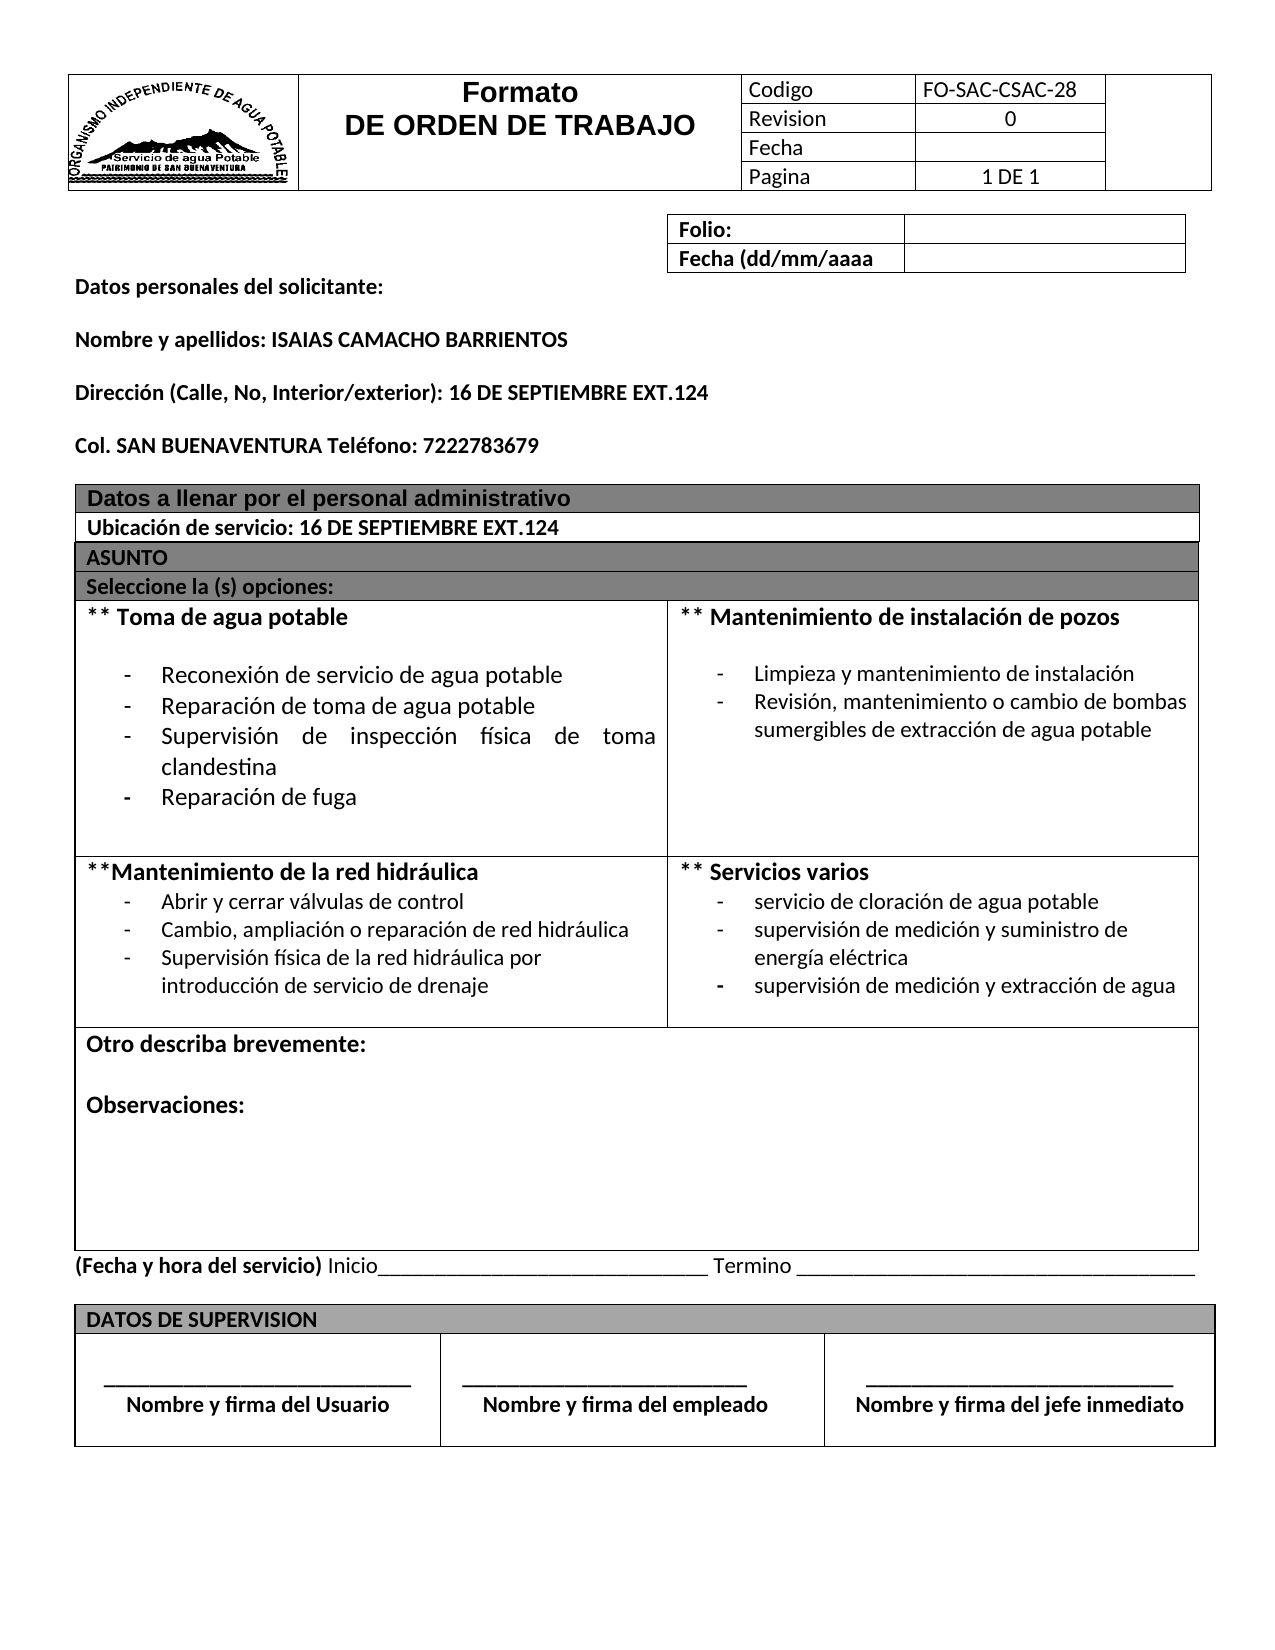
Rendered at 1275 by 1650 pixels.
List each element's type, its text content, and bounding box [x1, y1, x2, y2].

table_cell Seleccione la (s) opciones: [76, 572, 1198, 600]
table_header Folio: [668, 215, 904, 243]
table_cell **Mantenimiento de la red hidráulica Abrir y cerrar válvulas de control Cambio, ampliación o reparación de red hidráulica Supervisión física de la red hidráulica por introducción de servicio de drenaje [76, 857, 667, 1027]
table_cell [905, 244, 1185, 272]
table_cell _________________________ Nombre y firma del empleado [441, 1334, 824, 1446]
table_cell Ubicación de servicio: 16 DE SEPTIEMBRE EXT.124 [76, 513, 1199, 541]
table_cell ** Servicios varios servicio de cloración de agua potable supervisión de medición y suministro de energía eléctrica supervisión de medición y extracción de agua [668, 857, 1198, 1027]
table_cell ** Mantenimiento de instalación de pozos Limpieza y mantenimiento de instalación Revisión, mantenimiento o cambio de bombas sumergibles de extracción de agua potable [668, 601, 1198, 856]
table_cell ___________________________ Nombre y firma del jefe inmediato [825, 1334, 1214, 1446]
table_header ASUNTO [76, 543, 1198, 571]
table_cell ** Toma de agua potable Reconexión de servicio de agua potable Reparación de toma de agua potable Supervisión de inspección física de toma clandestina Reparación de fuga [76, 601, 667, 856]
text Datos personales del solicitante: [75, 272, 1200, 300]
table_cell ___________________________ Nombre y firma del Usuario [76, 1334, 440, 1446]
text Col. SAN BUENAVENTURA Teléfono: 7222783679 [75, 431, 1200, 459]
picture [69, 80, 289, 185]
table_header Datos a llenar por el personal administrativo [76, 485, 1199, 512]
text (Fecha y hora del servicio) Inicio_____________________________ Termino ___________________________________ [75, 1251, 1200, 1279]
table_cell Fecha (dd/mm/aaaa [668, 244, 904, 272]
text Dirección (Calle, No, Interior/exterior): 16 DE SEPTIEMBRE EXT.124 [75, 378, 1200, 406]
text Nombre y apellidos: ISAIAS CAMACHO BARRIENTOS [75, 325, 1200, 353]
table_header DATOS DE SUPERVISION [76, 1305, 1214, 1333]
table_header [905, 215, 1185, 243]
table_cell Otro describa brevemente: Observaciones: [76, 1028, 1198, 1250]
